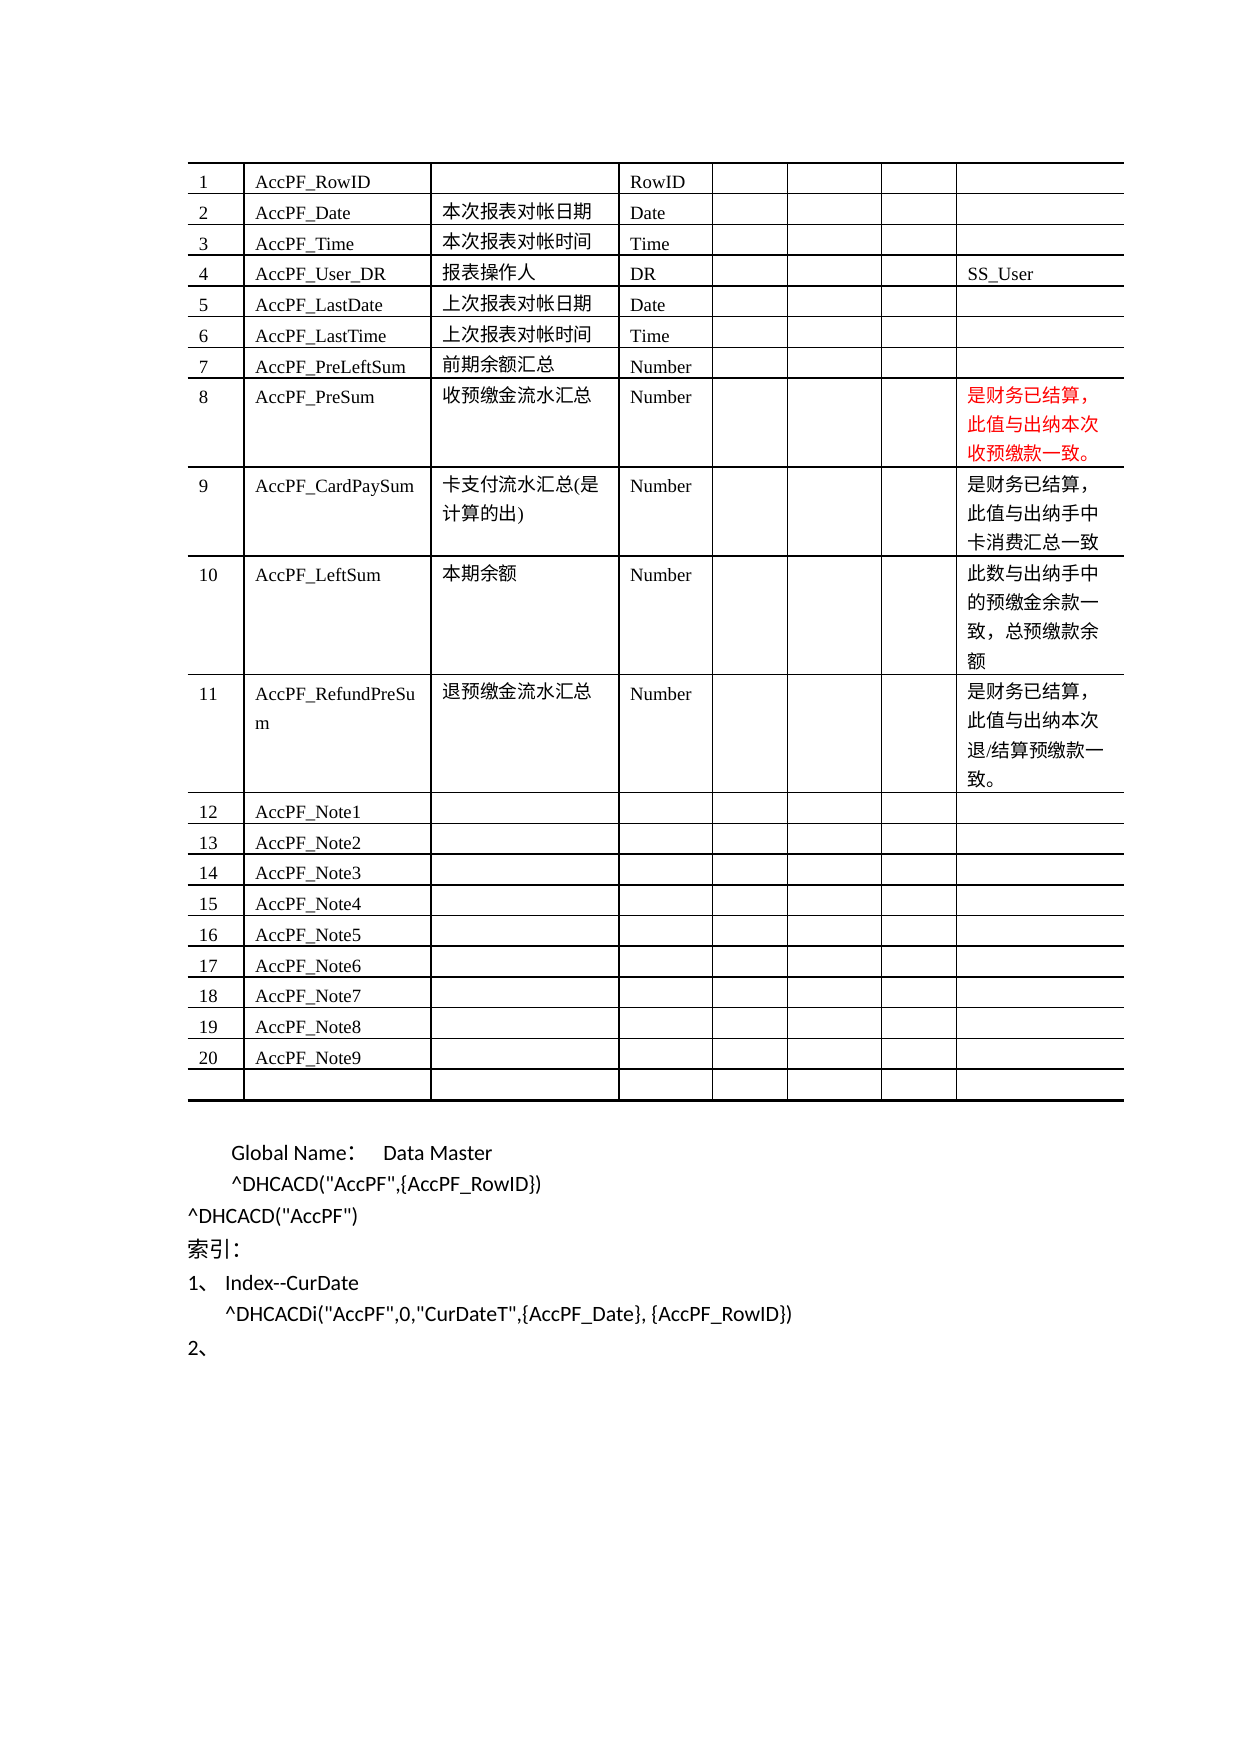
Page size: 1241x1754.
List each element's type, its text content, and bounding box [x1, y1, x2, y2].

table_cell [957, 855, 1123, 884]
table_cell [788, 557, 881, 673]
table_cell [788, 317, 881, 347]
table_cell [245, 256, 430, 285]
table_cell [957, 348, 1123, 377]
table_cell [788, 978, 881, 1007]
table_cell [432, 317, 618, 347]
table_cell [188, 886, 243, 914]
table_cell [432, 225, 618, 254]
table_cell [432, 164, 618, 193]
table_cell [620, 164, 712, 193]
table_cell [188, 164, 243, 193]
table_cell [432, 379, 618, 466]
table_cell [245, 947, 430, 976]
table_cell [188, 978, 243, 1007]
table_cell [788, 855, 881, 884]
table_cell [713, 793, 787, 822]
text Global Name： Data Master [187, 1134, 1053, 1167]
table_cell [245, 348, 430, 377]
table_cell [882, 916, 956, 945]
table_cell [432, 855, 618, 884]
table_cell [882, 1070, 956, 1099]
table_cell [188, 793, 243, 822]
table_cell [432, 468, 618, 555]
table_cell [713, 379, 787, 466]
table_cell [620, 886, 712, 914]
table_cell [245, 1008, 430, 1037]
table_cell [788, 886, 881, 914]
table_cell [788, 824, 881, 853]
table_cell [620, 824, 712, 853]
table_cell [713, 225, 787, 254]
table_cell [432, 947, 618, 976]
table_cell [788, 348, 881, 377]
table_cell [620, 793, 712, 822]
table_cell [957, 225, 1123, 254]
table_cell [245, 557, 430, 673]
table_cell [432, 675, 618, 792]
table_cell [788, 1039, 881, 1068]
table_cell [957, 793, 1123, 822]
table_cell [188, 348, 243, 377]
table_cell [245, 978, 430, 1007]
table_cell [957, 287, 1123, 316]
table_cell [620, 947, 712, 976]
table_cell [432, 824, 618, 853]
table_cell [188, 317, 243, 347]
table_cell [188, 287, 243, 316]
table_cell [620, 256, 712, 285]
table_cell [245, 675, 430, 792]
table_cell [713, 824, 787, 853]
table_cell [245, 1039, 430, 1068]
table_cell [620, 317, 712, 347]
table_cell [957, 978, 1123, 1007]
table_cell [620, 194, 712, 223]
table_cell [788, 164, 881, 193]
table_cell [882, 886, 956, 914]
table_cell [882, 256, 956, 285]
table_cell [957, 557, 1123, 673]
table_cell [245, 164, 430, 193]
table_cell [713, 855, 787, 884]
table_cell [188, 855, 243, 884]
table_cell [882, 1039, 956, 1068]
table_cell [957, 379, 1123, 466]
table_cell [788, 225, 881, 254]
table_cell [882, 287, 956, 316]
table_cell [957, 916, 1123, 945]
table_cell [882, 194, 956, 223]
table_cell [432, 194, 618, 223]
list Index--CurDate [187, 1264, 1053, 1297]
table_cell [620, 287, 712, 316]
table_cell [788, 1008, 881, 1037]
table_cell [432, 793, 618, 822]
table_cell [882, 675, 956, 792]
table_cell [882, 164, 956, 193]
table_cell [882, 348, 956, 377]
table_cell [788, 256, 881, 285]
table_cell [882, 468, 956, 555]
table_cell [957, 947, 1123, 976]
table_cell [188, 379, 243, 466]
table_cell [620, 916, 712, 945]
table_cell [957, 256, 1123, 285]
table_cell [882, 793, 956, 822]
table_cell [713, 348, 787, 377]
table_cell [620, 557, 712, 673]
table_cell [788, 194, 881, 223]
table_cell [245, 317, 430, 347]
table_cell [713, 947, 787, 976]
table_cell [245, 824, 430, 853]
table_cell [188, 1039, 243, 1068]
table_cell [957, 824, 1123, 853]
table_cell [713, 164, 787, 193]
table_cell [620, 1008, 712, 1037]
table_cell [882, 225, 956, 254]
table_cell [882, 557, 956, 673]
text 索引： [187, 1232, 1053, 1264]
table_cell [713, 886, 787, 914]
text ^DHCACDi("AccPF",0,"CurDateT",{AccPF_Date}, {AccPF_RowID}) [187, 1297, 1053, 1329]
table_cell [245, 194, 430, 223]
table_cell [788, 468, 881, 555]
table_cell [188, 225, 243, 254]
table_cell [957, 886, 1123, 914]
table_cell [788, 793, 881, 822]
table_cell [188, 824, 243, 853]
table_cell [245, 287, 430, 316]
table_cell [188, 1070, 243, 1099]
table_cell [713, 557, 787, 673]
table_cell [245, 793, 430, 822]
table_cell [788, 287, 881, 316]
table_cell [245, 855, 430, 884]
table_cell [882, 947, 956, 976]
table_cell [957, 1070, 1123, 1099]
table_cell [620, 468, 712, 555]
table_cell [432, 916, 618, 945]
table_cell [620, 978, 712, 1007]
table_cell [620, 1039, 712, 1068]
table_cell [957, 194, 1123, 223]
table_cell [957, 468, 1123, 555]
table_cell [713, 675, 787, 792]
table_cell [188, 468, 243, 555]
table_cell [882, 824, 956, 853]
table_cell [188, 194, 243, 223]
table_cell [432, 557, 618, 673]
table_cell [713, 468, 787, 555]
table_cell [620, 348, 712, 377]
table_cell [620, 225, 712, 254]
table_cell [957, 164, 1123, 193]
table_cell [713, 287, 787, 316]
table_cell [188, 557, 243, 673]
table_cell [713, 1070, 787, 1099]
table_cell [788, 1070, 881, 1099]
text ^DHCACD("AccPF",{AccPF_RowID}) [187, 1167, 1053, 1199]
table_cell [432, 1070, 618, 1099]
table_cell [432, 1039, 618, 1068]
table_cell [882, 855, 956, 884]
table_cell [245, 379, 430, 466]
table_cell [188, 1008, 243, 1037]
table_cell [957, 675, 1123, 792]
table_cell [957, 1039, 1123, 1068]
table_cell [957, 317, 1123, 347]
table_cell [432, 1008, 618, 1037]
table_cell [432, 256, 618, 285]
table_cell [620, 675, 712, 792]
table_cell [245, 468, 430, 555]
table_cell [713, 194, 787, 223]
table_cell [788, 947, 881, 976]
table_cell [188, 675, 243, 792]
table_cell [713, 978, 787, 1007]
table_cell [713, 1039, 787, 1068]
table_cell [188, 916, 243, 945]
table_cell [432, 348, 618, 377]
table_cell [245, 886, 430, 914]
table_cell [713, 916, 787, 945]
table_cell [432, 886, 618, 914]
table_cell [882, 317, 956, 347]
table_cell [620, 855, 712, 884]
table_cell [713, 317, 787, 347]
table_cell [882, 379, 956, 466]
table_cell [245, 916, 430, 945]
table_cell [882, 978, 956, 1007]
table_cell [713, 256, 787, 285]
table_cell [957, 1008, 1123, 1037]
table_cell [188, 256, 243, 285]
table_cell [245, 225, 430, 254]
text 2、 [187, 1329, 1053, 1362]
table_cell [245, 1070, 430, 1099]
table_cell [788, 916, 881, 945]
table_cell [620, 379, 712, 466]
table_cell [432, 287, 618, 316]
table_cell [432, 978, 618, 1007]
text ^DHCACD("AccPF") [187, 1199, 1053, 1232]
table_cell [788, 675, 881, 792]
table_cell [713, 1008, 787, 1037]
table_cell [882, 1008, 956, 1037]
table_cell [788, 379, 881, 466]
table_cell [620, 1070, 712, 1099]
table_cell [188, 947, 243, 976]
